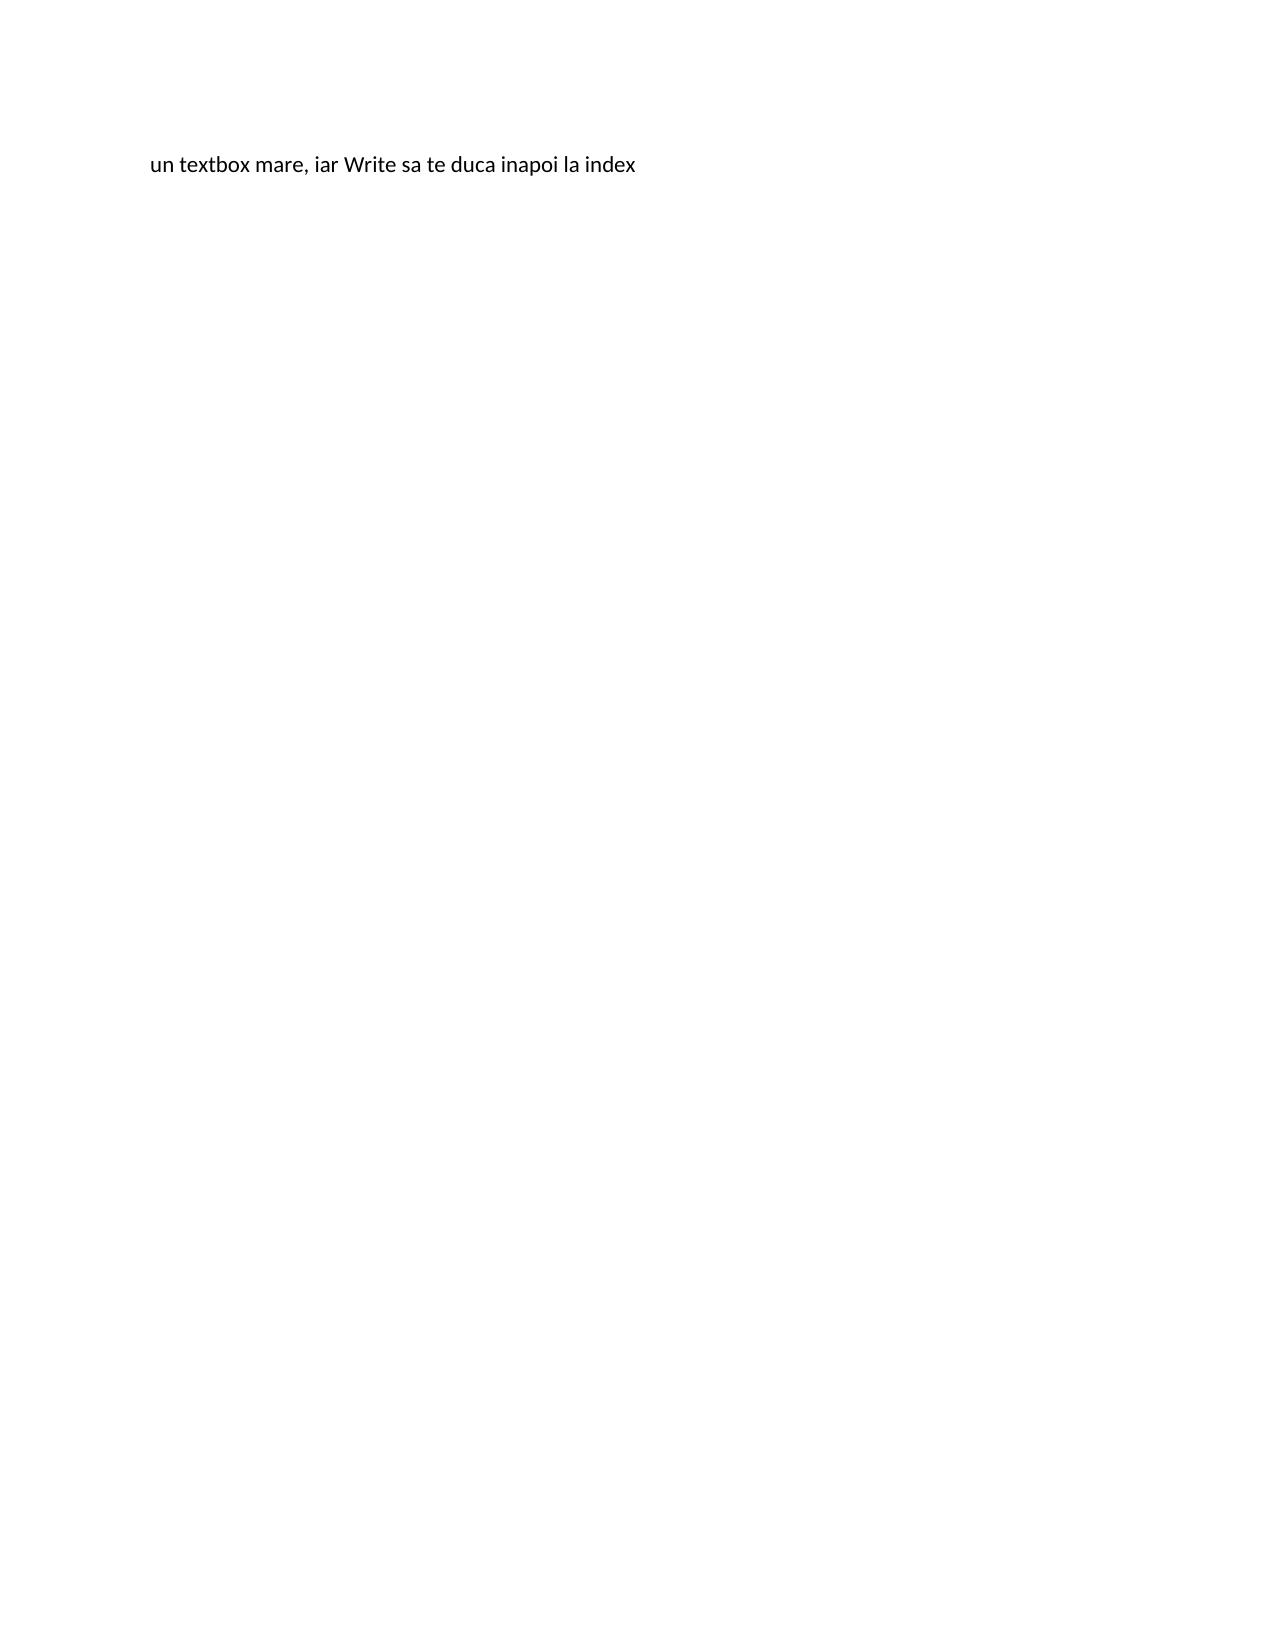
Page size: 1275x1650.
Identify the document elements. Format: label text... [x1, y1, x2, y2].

text un textbox mare, iar Write sa te duca inapoi la index [150, 150, 1125, 178]
